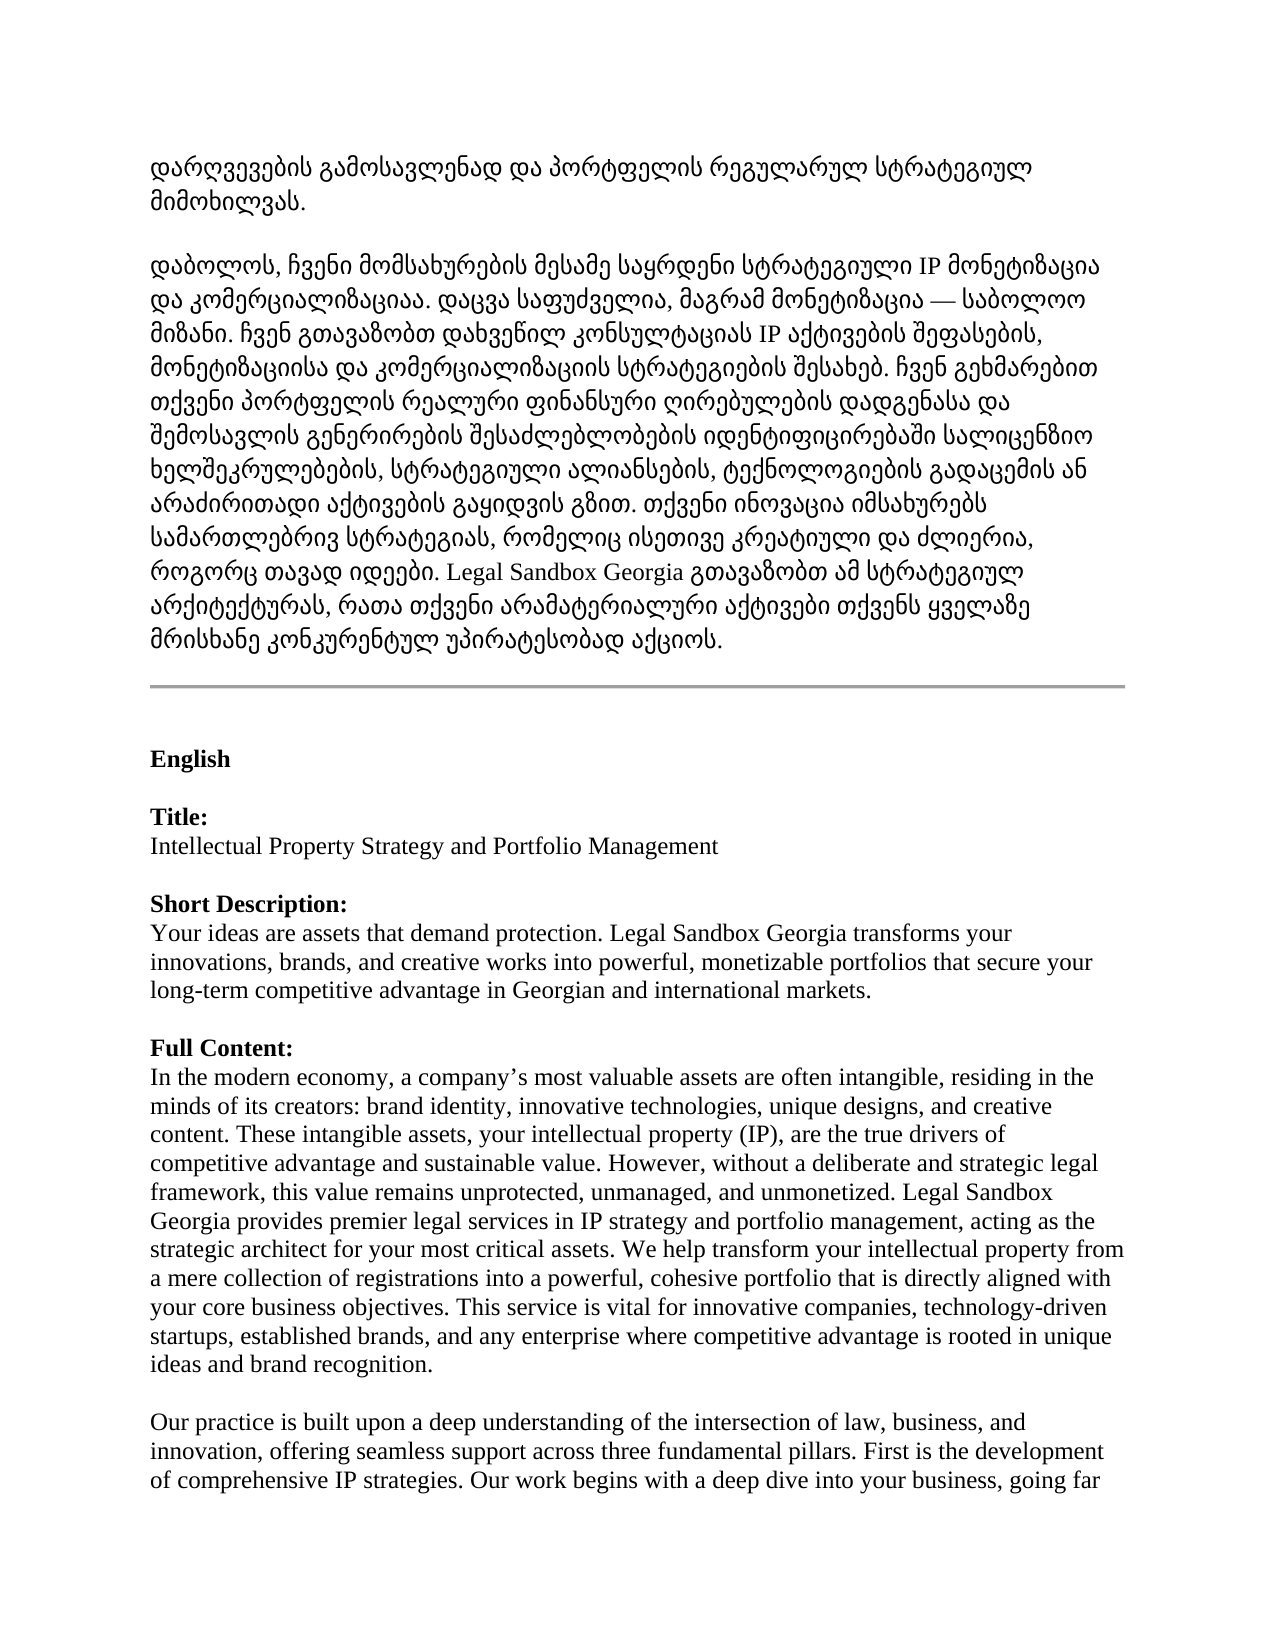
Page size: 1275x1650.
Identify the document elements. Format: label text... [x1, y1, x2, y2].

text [150, 150, 1125, 218]
text English [150, 744, 1125, 773]
text Full Content: In the modern economy, a company’s most valuable assets are often intangible, residing in the minds of its creators: brand identity, innovative technologies, unique designs, and creative content. These intangible assets, your intellectual property (IP), are the true drivers of competitive advantage and sustainable value. However, without a deliberate and strategic legal framework, this value remains unprotected, unmanaged, and unmonetized. Legal Sandbox Georgia provides premier legal services in IP strategy and portfolio management, acting as the strategic architect for your most critical assets. We help transform your intellectual property from a mere collection of registrations into a powerful, cohesive portfolio that is directly aligned with your core business objectives. This service is vital for innovative companies, technology-driven startups, established brands, and any enterprise where competitive advantage is rooted in unique ideas and brand recognition. [150, 1033, 1125, 1378]
text დაბოლოს, ჩვენი მომსახურების მესამე საყრდენი სტრატეგიული IP მონეტიზაცია და კომერციალიზაციაა. დაცვა საფუძველია, მაგრამ მონეტიზაცია — საბოლოო მიზანი. ჩვენ გთავაზობთ დახვეწილ კონსულტაციას IP აქტივების შეფასების, მონეტიზაციისა და კომერციალიზაციის სტრატეგიების შესახებ. ჩვენ გეხმარებით თქვენი პორტფელის რეალური ფინანსური ღირებულების დადგენასა და შემოსავლის გენერირების შესაძლებლობების იდენტიფიცირებაში სალიცენზიო ხელშეკრულებების, სტრატეგიული ალიანსების, ტექნოლოგიების გადაცემის ან არაძირითადი აქტივების გაყიდვის გზით. თქვენი ინოვაცია იმსახურებს სამართლებრივ სტრატეგიას, რომელიც ისეთივე კრეატიული და ძლიერია, როგორც თავად იდეები. Legal Sandbox Georgia გთავაზობთ ამ სტრატეგიულ არქიტექტურას, რათა თქვენი არამატერიალური აქტივები თქვენს ყველაზე მრისხანე კონკურენტულ უპირატესობად აქციოს. [150, 247, 1125, 656]
text Title: Intellectual Property Strategy and Portfolio Management [150, 802, 1125, 860]
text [150, 1407, 1125, 1494]
text Short Description: Your ideas are assets that demand protection. Legal Sandbox Georgia transforms your innovations, brands, and creative works into powerful, monetizable portfolios that secure your long-term competitive advantage in Georgian and international markets. [150, 889, 1125, 1004]
